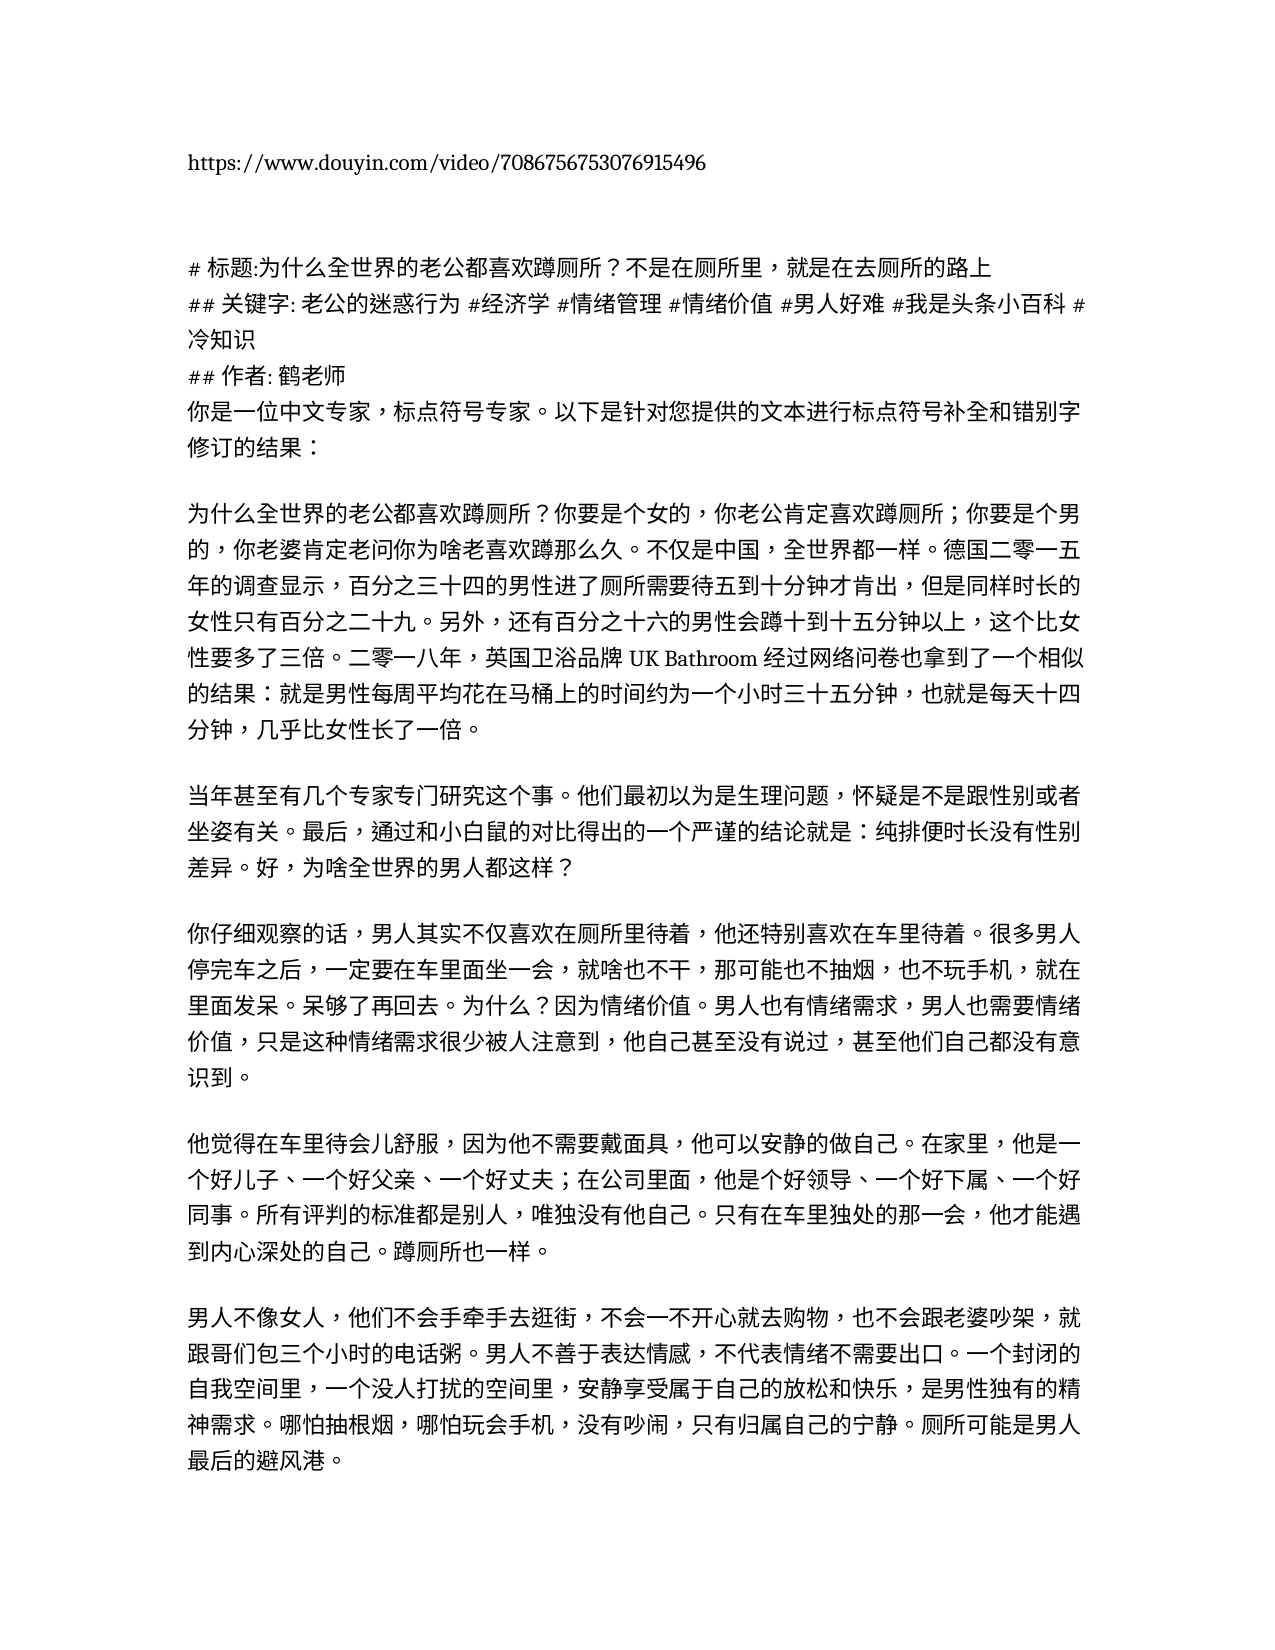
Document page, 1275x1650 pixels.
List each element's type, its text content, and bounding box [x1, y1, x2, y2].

text # 标题:为什么全世界的老公都喜欢蹲厕所？不是在厕所里，就是在去厕所的路上 ## 关键字: 老公的迷惑行为 #经济学 #情绪管理 #情绪价值 #男人好难 #我是头条小百科 #冷知识 ## 作者: 鹤老师 你是一位中文专家，标点符号专家。以下是针对您提供的文本进行标点符号补全和错别字修订的结果： 为什么全世界的老公都喜欢蹲厕所？你要是个女的，你老公肯定喜欢蹲厕所；你要是个男的，你老婆肯定老问你为啥老喜欢蹲那么久。不仅是中国，全世界都一样。德国二零一五年的调查显示，百分之三十四的男性进了厕所需要待五到十分钟才肯出，但是同样时长的女性只有百分之二十九。另外，还有百分之十六的男性会蹲十到十五分钟以上，这个比女性要多了三倍。二零一八年，英国卫浴品牌 UK Bathroom 经过网络问卷也拿到了一个相似的结果：就是男性每周平均花在马桶上的时间约为一个小时三十五分钟，也就是每天十四分钟，几乎比女性长了一倍。 当年甚至有几个专家专门研究这个事。他们最初以为是生理问题，怀疑是不是跟性别或者坐姿有关。最后，通过和小白鼠的对比得出的一个严谨的结论就是：纯排便时长没有性别差异。好，为啥全世界的男人都这样？ 你仔细观察的话，男人其实不仅喜欢在厕所里待着，他还特别喜欢在车里待着。很多男人停完车之后，一定要在车里面坐一会，就啥也不干，那可能也不抽烟，也不玩手机，就在里面发呆。呆够了再回去。为什么？因为情绪价值。男人也有情绪需求，男人也需要情绪价值，只是这种情绪需求很少被人注意到，他自己甚至没有说过，甚至他们自己都没有意识到。 他觉得在车里待会儿舒服，因为他不需要戴面具，他可以安静的做自己。在家里，他是一个好儿子、一个好父亲、一个好丈夫；在公司里面，他是个好领导、一个好下属、一个好同事。所有评判的标准都是别人，唯独没有他自己。只有在车里独处的那一会，他才能遇到内心深处的自己。蹲厕所也一样。 男人不像女人，他们不会手牵手去逛街，不会一不开心就去购物，也不会跟老婆吵架，就跟哥们包三个小时的电话粥。男人不善于表达情感，不代表情绪不需要出口。一个封闭的自我空间里，一个没人打扰的空间里，安静享受属于自己的放松和快乐，是男性独有的精神需求。哪怕抽根烟，哪怕玩会手机，没有吵闹，只有归属自己的宁静。厕所可能是男人最后的避风港。 [187, 252, 1087, 1477]
text https://www.douyin.com/video/7086756753076915496 [187, 150, 1087, 176]
